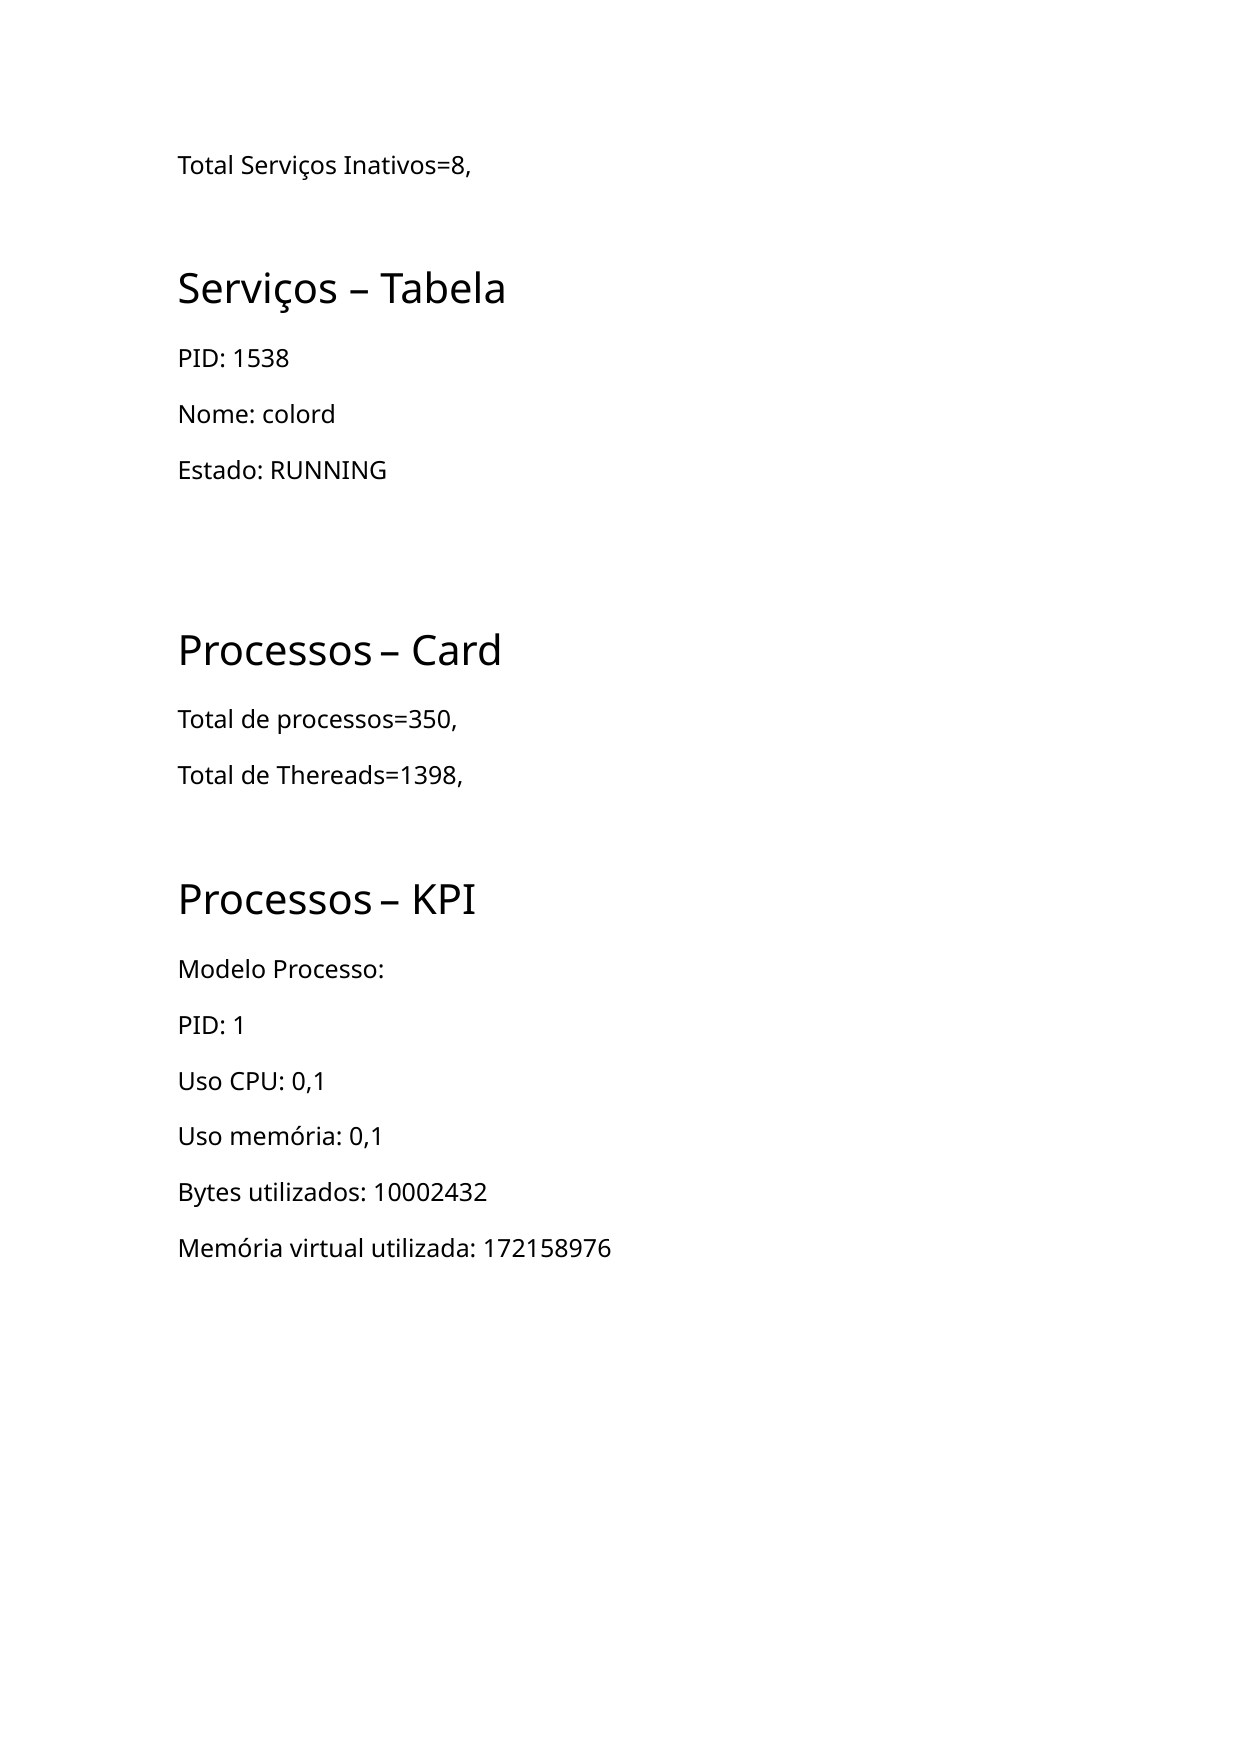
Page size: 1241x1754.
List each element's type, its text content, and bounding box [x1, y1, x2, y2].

text Memória virtual utilizada: 172158976 [177, 1231, 1063, 1265]
text Total de processos=350, [177, 702, 1063, 736]
text Serviços – Tabela [177, 259, 1063, 316]
text Bytes utilizados: 10002432 [177, 1175, 1063, 1209]
text Nome: colord [177, 397, 1063, 431]
text Processos – Card [177, 620, 1063, 677]
text Total Serviços Inativos=8, [177, 148, 1063, 182]
text Modelo Processo: [177, 952, 1063, 986]
text Estado: RUNNING [177, 453, 1063, 487]
text PID: 1538 [177, 341, 1063, 375]
text Processos – KPI [177, 870, 1063, 926]
text PID: 1 [177, 1007, 1063, 1041]
text Uso CPU: 0,1 [177, 1063, 1063, 1097]
text Total de Thereads=1398, [177, 758, 1063, 792]
text Uso memória: 0,1 [177, 1119, 1063, 1153]
